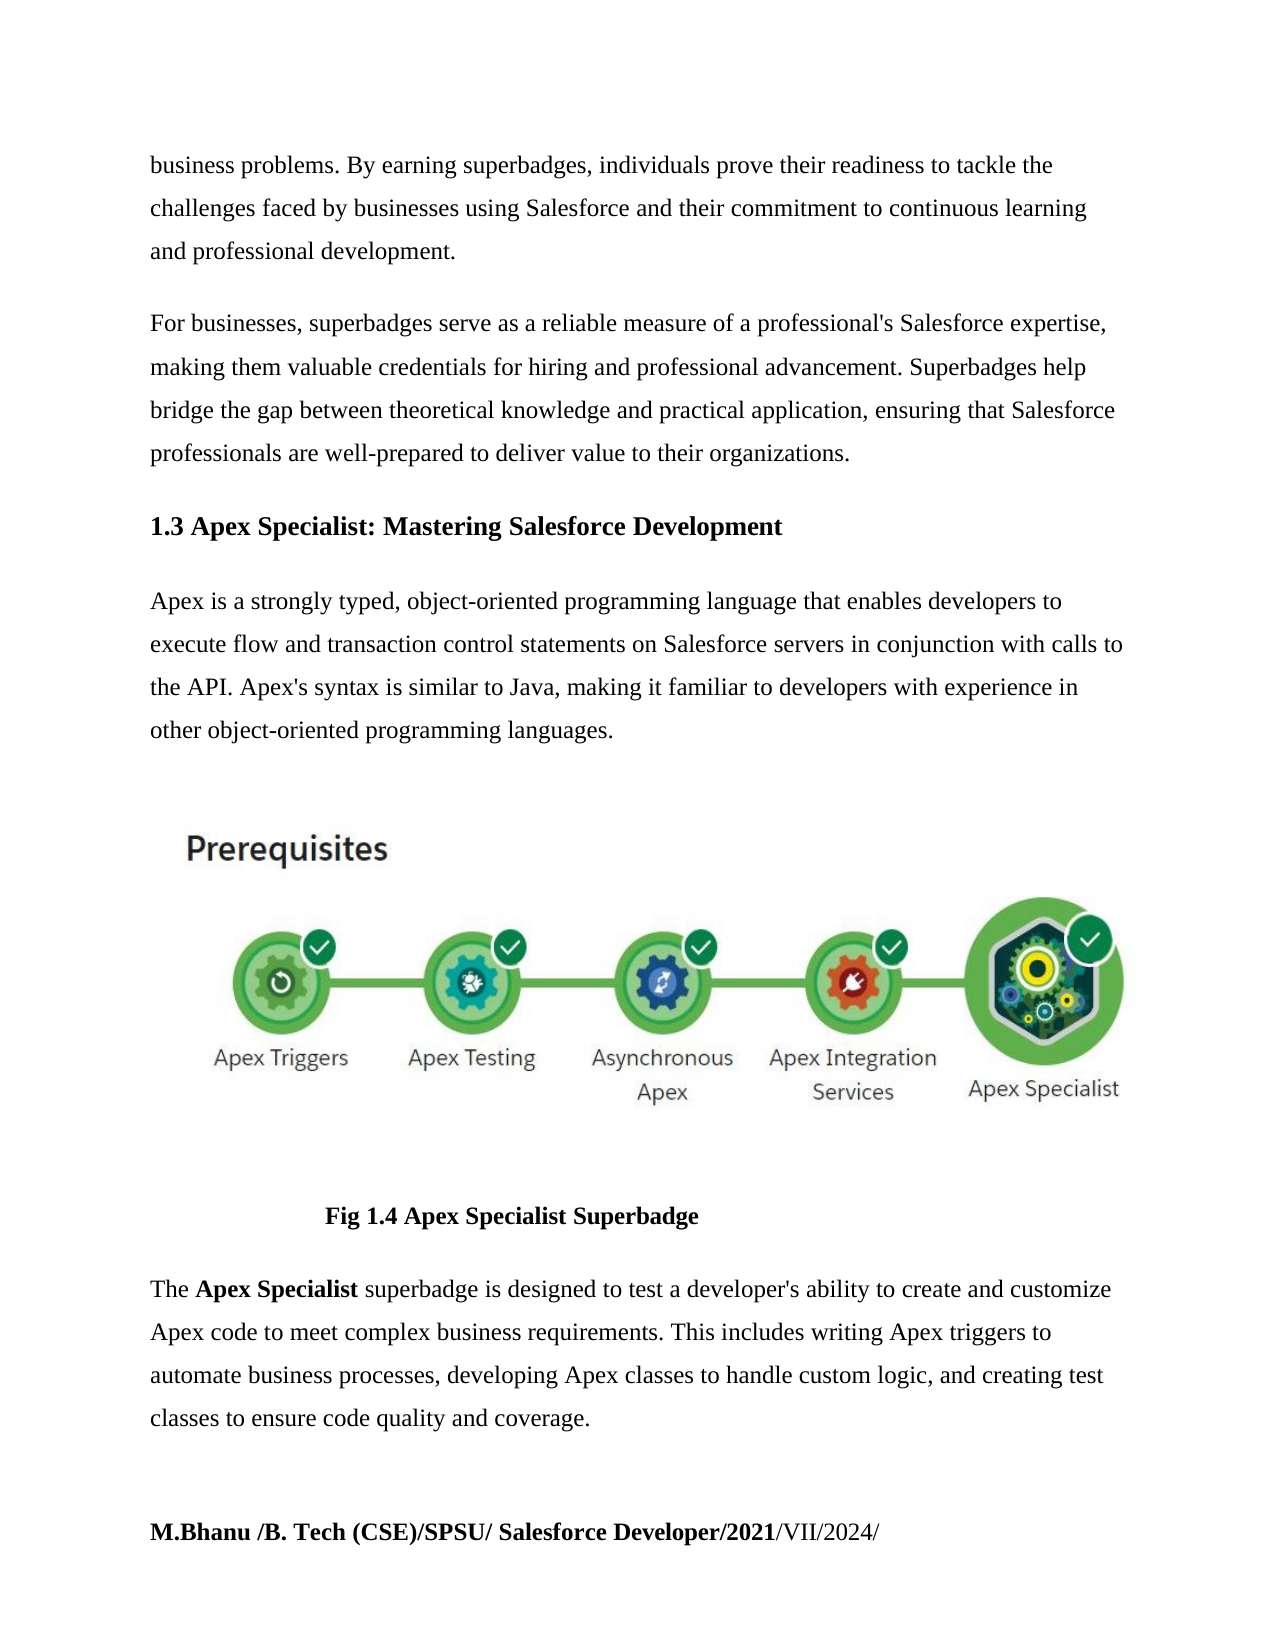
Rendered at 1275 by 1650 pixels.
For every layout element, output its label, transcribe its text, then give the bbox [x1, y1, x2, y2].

text For businesses, superbadges serve as a reliable measure of a professional's Salesforce expertise, making them valuable credentials for hiring and professional advancement. Superbadges help bridge the gap between theoretical knowledge and practical application, ensuring that Salesforce professionals are well-prepared to deliver value to their organizations. [150, 308, 1120, 467]
subtitle Apex Specialist: Mastering Salesforce Development [150, 510, 1233, 541]
text The Apex Specialist superbadge is designed to test a developer's ability to create and customize Apex code to meet complex business requirements. This includes writing Apex triggers to automate business processes, developing Apex classes to handle custom logic, and creating test classes to ensure code quality and coverage. [150, 1274, 1120, 1432]
text Apex is a strongly typed, object-oriented programming language that enables developers to execute flow and transaction control statements on Salesforce servers in conjunction with calls to the API. Apex's syntax is similar to Java, making it familiar to developers with experience in other object-oriented programming languages. [150, 586, 1125, 744]
subtitle Fig 1.4 Apex Specialist Superbadge [325, 1201, 1233, 1230]
picture [183, 823, 1180, 1158]
text business problems. By earning superbadges, individuals prove their readiness to tackle the challenges faced by businesses using Salesforce and their commitment to continuous learning and professional development. [150, 150, 1107, 265]
